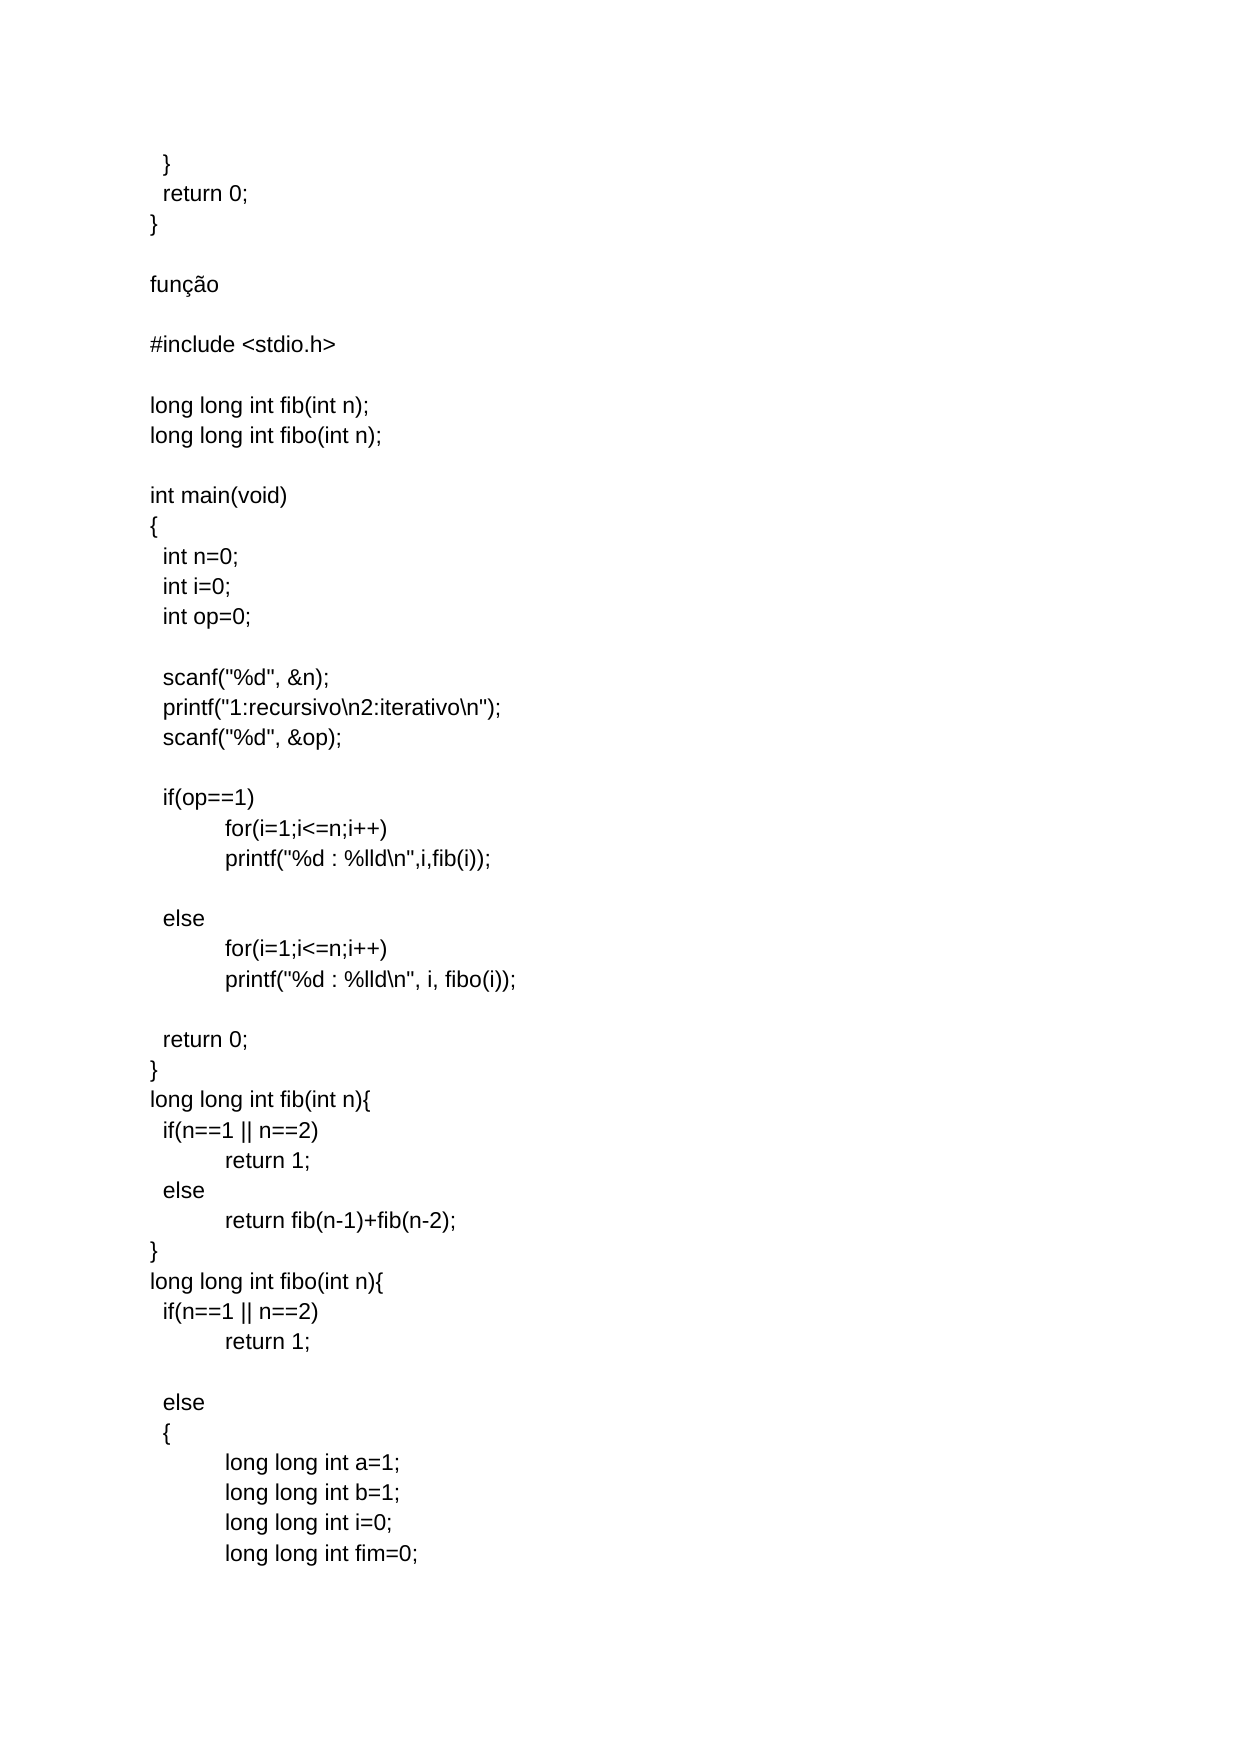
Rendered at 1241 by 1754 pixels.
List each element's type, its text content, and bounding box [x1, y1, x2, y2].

text for(i=1;i<=n;i++) [150, 935, 1090, 962]
text int i=0; [150, 573, 1090, 599]
text } [150, 1056, 1090, 1083]
text scanf("%d", &op); [150, 724, 1090, 750]
text long long int fib(int n){ [150, 1086, 1090, 1113]
text else [150, 1177, 1090, 1203]
text #include <stdio.h> [150, 331, 1090, 358]
text if(n==1 || n==2) [150, 1117, 1090, 1143]
text return fib(n-1)+fib(n-2); [150, 1207, 1090, 1234]
text scanf("%d", &n); [150, 663, 1090, 690]
text } [150, 210, 1090, 237]
text return 1; [150, 1147, 1090, 1173]
text printf("%d : %lld\n", i, fibo(i)); [150, 966, 1090, 992]
text if(op==1) [150, 784, 1090, 811]
text printf("1:recursivo\n2:iterativo\n"); [150, 694, 1090, 720]
text long long int fib(int n); [150, 392, 1090, 418]
text { [150, 512, 1090, 539]
text } [150, 150, 1090, 176]
text long long int a=1; [150, 1449, 1090, 1475]
text função [150, 271, 1090, 297]
text } [150, 1237, 1090, 1264]
text int op=0; [150, 603, 1090, 629]
text int main(void) [150, 482, 1090, 509]
text long long int fibo(int n){ [150, 1268, 1090, 1294]
text return 1; [150, 1328, 1090, 1354]
text printf("%d : %lld\n",i,fib(i)); [150, 845, 1090, 871]
text long long int i=0; [150, 1509, 1090, 1536]
text return 0; [150, 1026, 1090, 1052]
text long long int fim=0; [150, 1539, 1090, 1566]
text { [150, 1419, 1090, 1445]
text else [150, 905, 1090, 932]
text int n=0; [150, 543, 1090, 569]
text for(i=1;i<=n;i++) [150, 814, 1090, 841]
text long long int fibo(int n); [150, 422, 1090, 448]
text if(n==1 || n==2) [150, 1298, 1090, 1324]
text else [150, 1388, 1090, 1415]
text return 0; [150, 180, 1090, 207]
text long long int b=1; [150, 1479, 1090, 1506]
